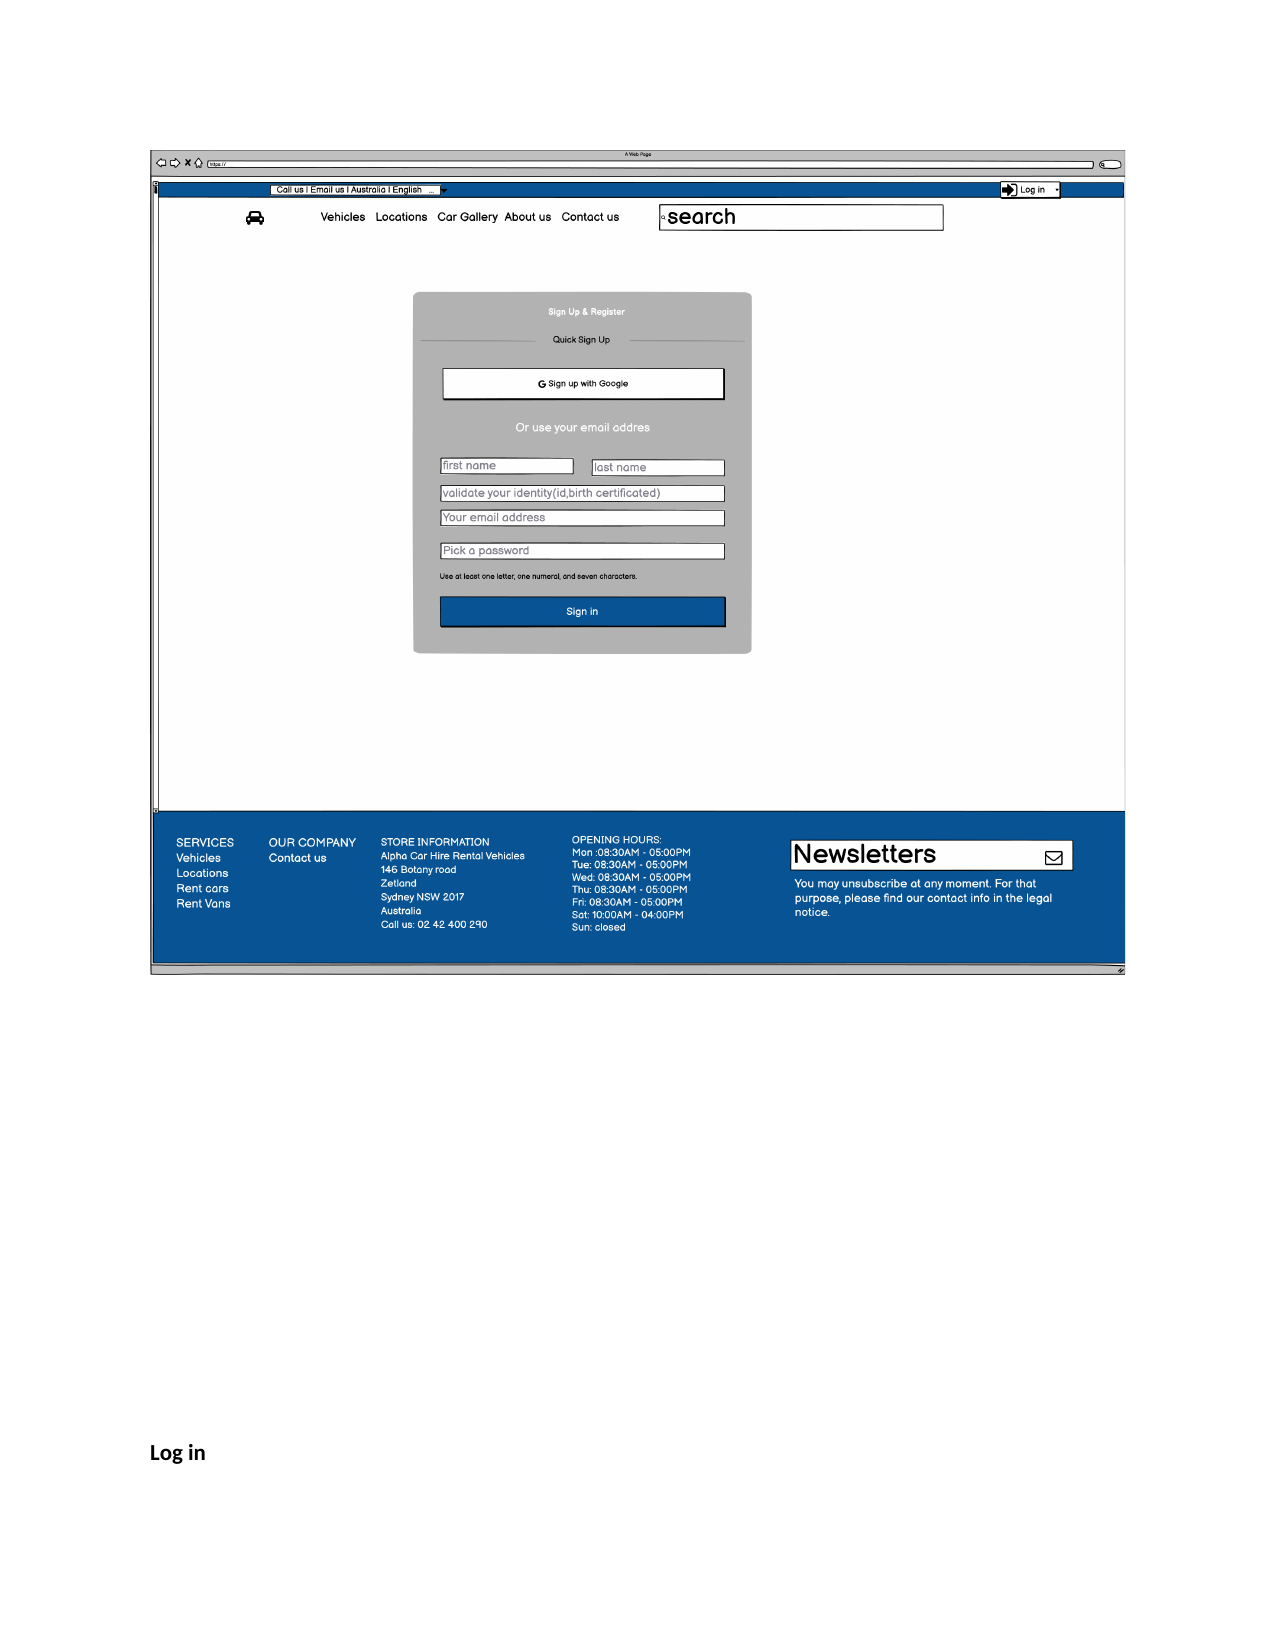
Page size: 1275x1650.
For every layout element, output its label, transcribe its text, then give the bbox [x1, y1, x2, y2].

text Log in [150, 1438, 1125, 1467]
picture [150, 150, 1125, 975]
